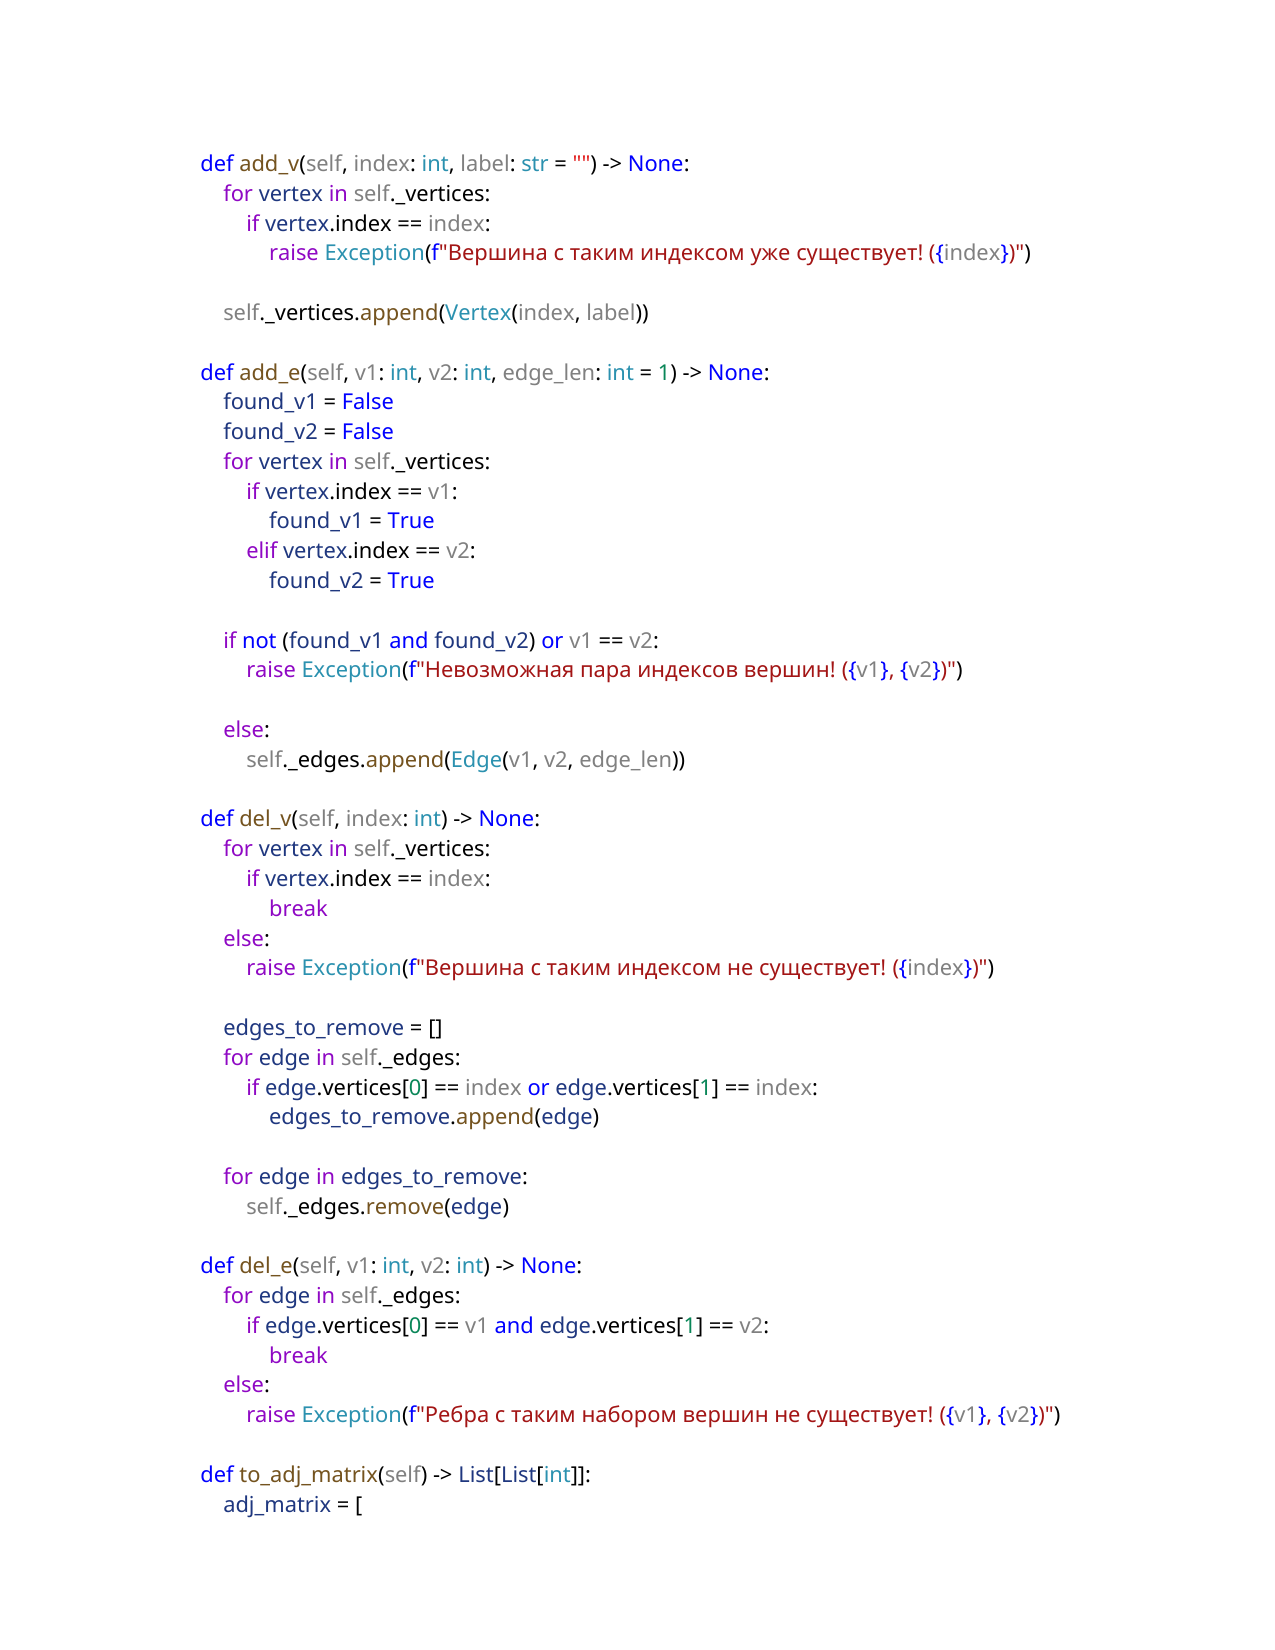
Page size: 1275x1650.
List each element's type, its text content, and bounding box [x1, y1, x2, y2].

text edges_to_remove = [] [177, 1012, 1186, 1042]
text raise Exception(f"Невозможная пара индексов вершин! ({v1}, {v2})") [177, 654, 1186, 684]
text for vertex in self._vertices: [177, 833, 1186, 863]
text else: [177, 714, 1186, 744]
text break [177, 893, 1186, 922]
text if edge.vertices[0] == v1 and edge.vertices[1] == v2: [177, 1310, 1186, 1339]
text self._vertices.append(Vertex(index, label)) [177, 297, 1186, 327]
text if vertex.index == index: [177, 863, 1186, 893]
text found_v1 = False [177, 386, 1186, 416]
text found_v1 = True [177, 505, 1186, 535]
text found_v2 = False [177, 416, 1186, 446]
text def del_e(self, v1: int, v2: int) -> None: [177, 1250, 1186, 1280]
text edges_to_remove.append(edge) [177, 1101, 1186, 1131]
text for edge in self._edges: [177, 1280, 1186, 1310]
text if vertex.index == v1: [177, 476, 1186, 505]
text for edge in self._edges: [177, 1042, 1186, 1071]
text raise Exception(f"Ребра с таким набором вершин не существует! ({v1}, {v2})") [177, 1399, 1186, 1429]
text def del_v(self, index: int) -> None: [177, 803, 1186, 833]
text adj_matrix = [ [177, 1488, 1186, 1518]
text if not (found_v1 and found_v2) or v1 == v2: [177, 624, 1186, 654]
text raise Exception(f"Вершина с таким индексом уже существует! ({index})") [177, 237, 1186, 267]
text self._edges.append(Edge(v1, v2, edge_len)) [177, 744, 1186, 773]
text else: [177, 922, 1186, 952]
text if edge.vertices[0] == index or edge.vertices[1] == index: [177, 1071, 1186, 1101]
text for vertex in self._vertices: [177, 178, 1186, 207]
text found_v2 = True [177, 565, 1186, 595]
text else: [177, 1369, 1186, 1399]
text def add_v(self, index: int, label: str = "") -> None: [177, 148, 1186, 178]
text break [177, 1339, 1186, 1369]
text self._edges.remove(edge) [177, 1191, 1186, 1220]
text def add_e(self, v1: int, v2: int, edge_len: int = 1) -> None: [177, 356, 1186, 386]
text raise Exception(f"Вершина с таким индексом не существует! ({index})") [177, 952, 1186, 982]
text for vertex in self._vertices: [177, 446, 1186, 476]
text for edge in edges_to_remove: [177, 1161, 1186, 1191]
text elif vertex.index == v2: [177, 535, 1186, 565]
text def to_adj_matrix(self) -> List[List[int]]: [177, 1459, 1186, 1488]
text if vertex.index == index: [177, 207, 1186, 237]
